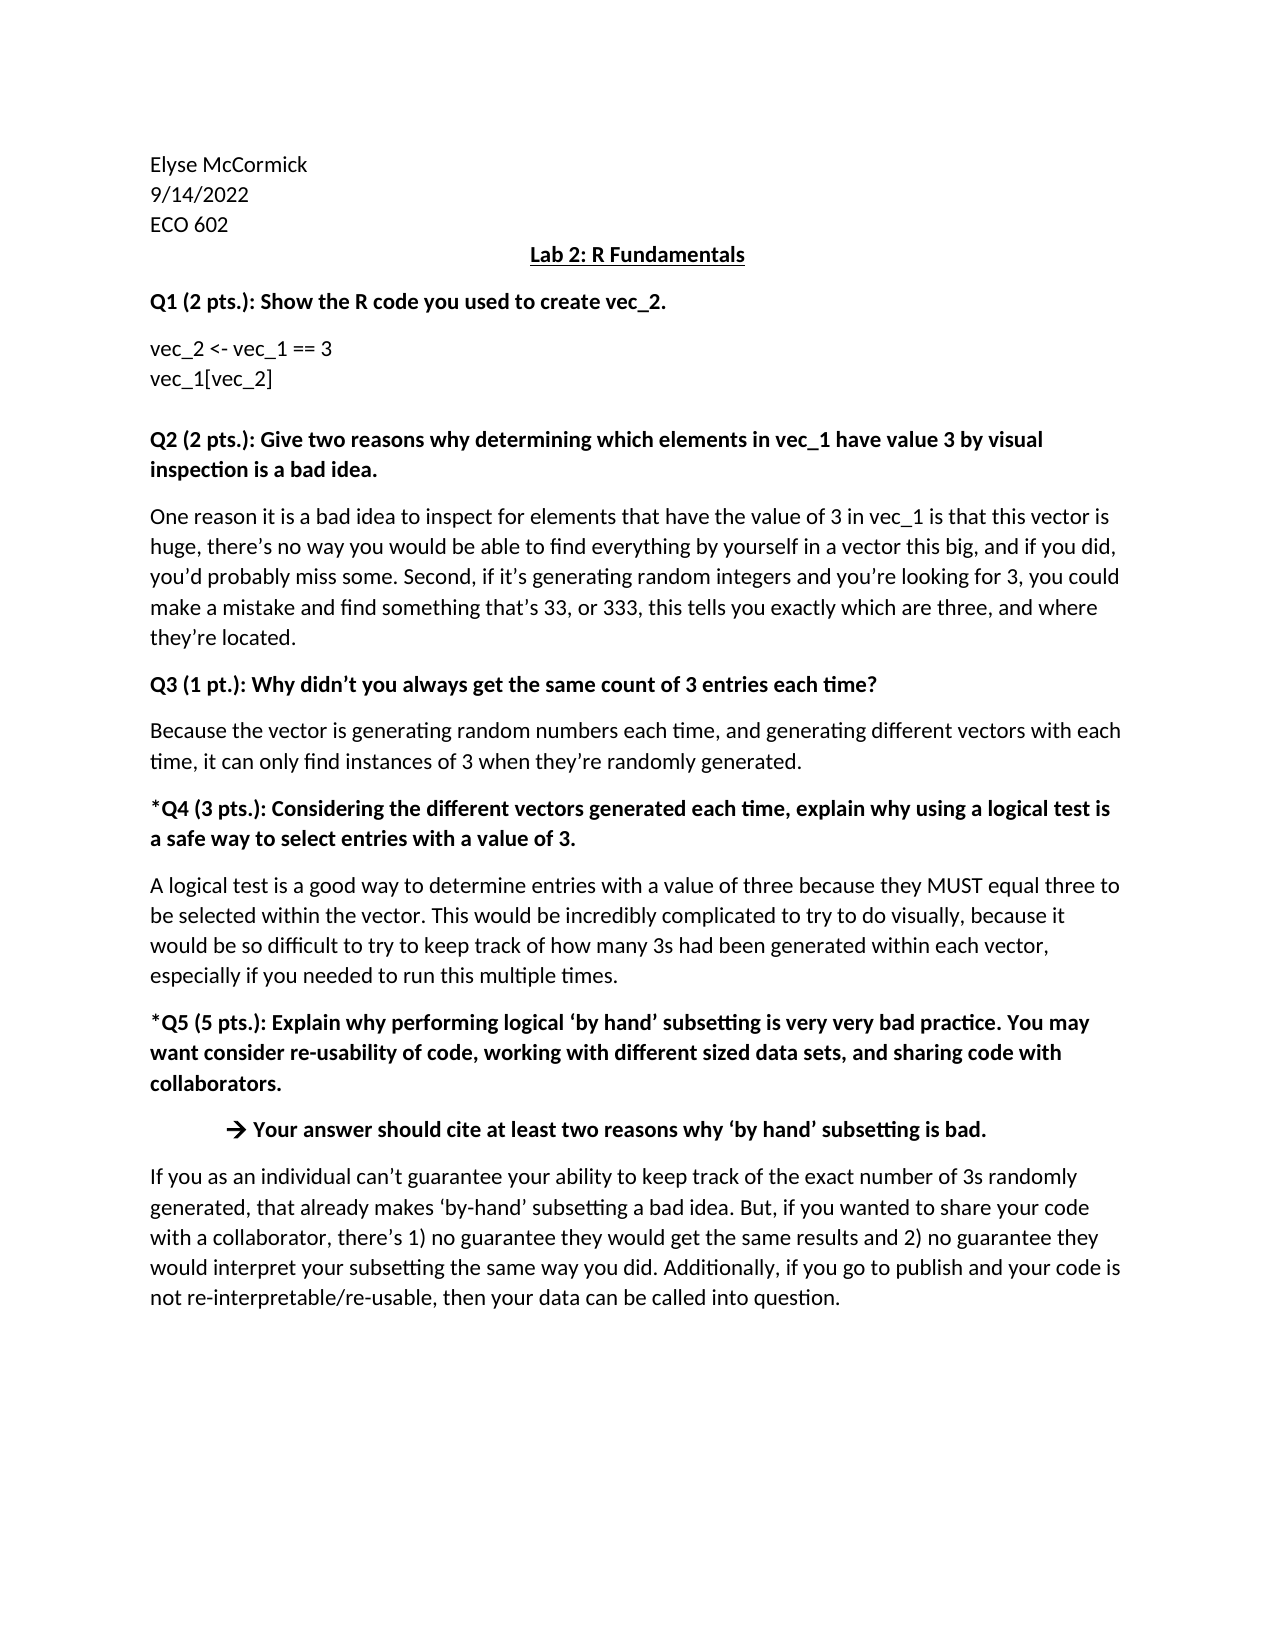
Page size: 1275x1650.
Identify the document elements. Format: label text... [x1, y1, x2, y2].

text A logical test is a good way to determine entries with a value of three because they MUST equal three to be selected within the vector. This would be incredibly complicated to try to do visually, because it would be so difficult to try to keep track of how many 3s had been generated within each vector, especially if you needed to run this multiple times. [150, 871, 1125, 989]
text Your answer should cite at least two reasons why ‘by hand’ subsetting is bad. [150, 1116, 1125, 1144]
text *Q5 (5 pts.): Explain why performing logical ‘by hand’ subsetting is very very bad practice. You may want consider re-usability of code, working with different sized data sets, and sharing code with collaborators. [150, 1008, 1125, 1097]
text vec_2 <- vec_1 == 3 [150, 334, 1125, 362]
text *Q4 (3 pts.): Considering the different vectors generated each time, explain why using a logical test is a safe way to select entries with a value of 3. [150, 794, 1125, 852]
text Elyse McCormick [150, 150, 1125, 178]
text Q2 (2 pts.): Give two reasons why determining which elements in vec_1 have value 3 by visual inspection is a bad idea. [150, 425, 1125, 483]
text Q3 (1 pt.): Why didn’t you always get the same count of 3 entries each time? [150, 670, 1125, 698]
text ECO 602 [150, 210, 1125, 238]
text Lab 2: R Fundamentals [150, 241, 1125, 269]
text 9/14/2022 [150, 180, 1125, 208]
text If you as an individual can’t guarantee your ability to keep track of the exact number of 3s randomly generated, that already makes ‘by-hand’ subsetting a bad idea. But, if you wanted to share your code with a collaborator, there’s 1) no guarantee they would get the same results and 2) no guarantee they would interpret your subsetting the same way you did. Additionally, if you go to publish and your code is not re-interpretable/re-usable, then your data can be called into question. [150, 1162, 1125, 1311]
text Q1 (2 pts.): Show the R code you used to create vec_2. [150, 287, 1125, 316]
text Because the vector is generating random numbers each time, and generating different vectors with each time, it can only find instances of 3 when they’re randomly generated. [150, 717, 1125, 775]
text vec_1[vec_2] [150, 364, 1125, 393]
text One reason it is a bad idea to inspect for elements that have the value of 3 in vec_1 is that this vector is huge, there’s no way you would be able to find everything by yourself in a vector this big, and if you did, you’d probably miss some. Second, if it’s generating random integers and you’re looking for 3, you could make a mistake and find something that’s 33, or 333, this tells you exactly which are three, and where they’re located. [150, 502, 1125, 651]
